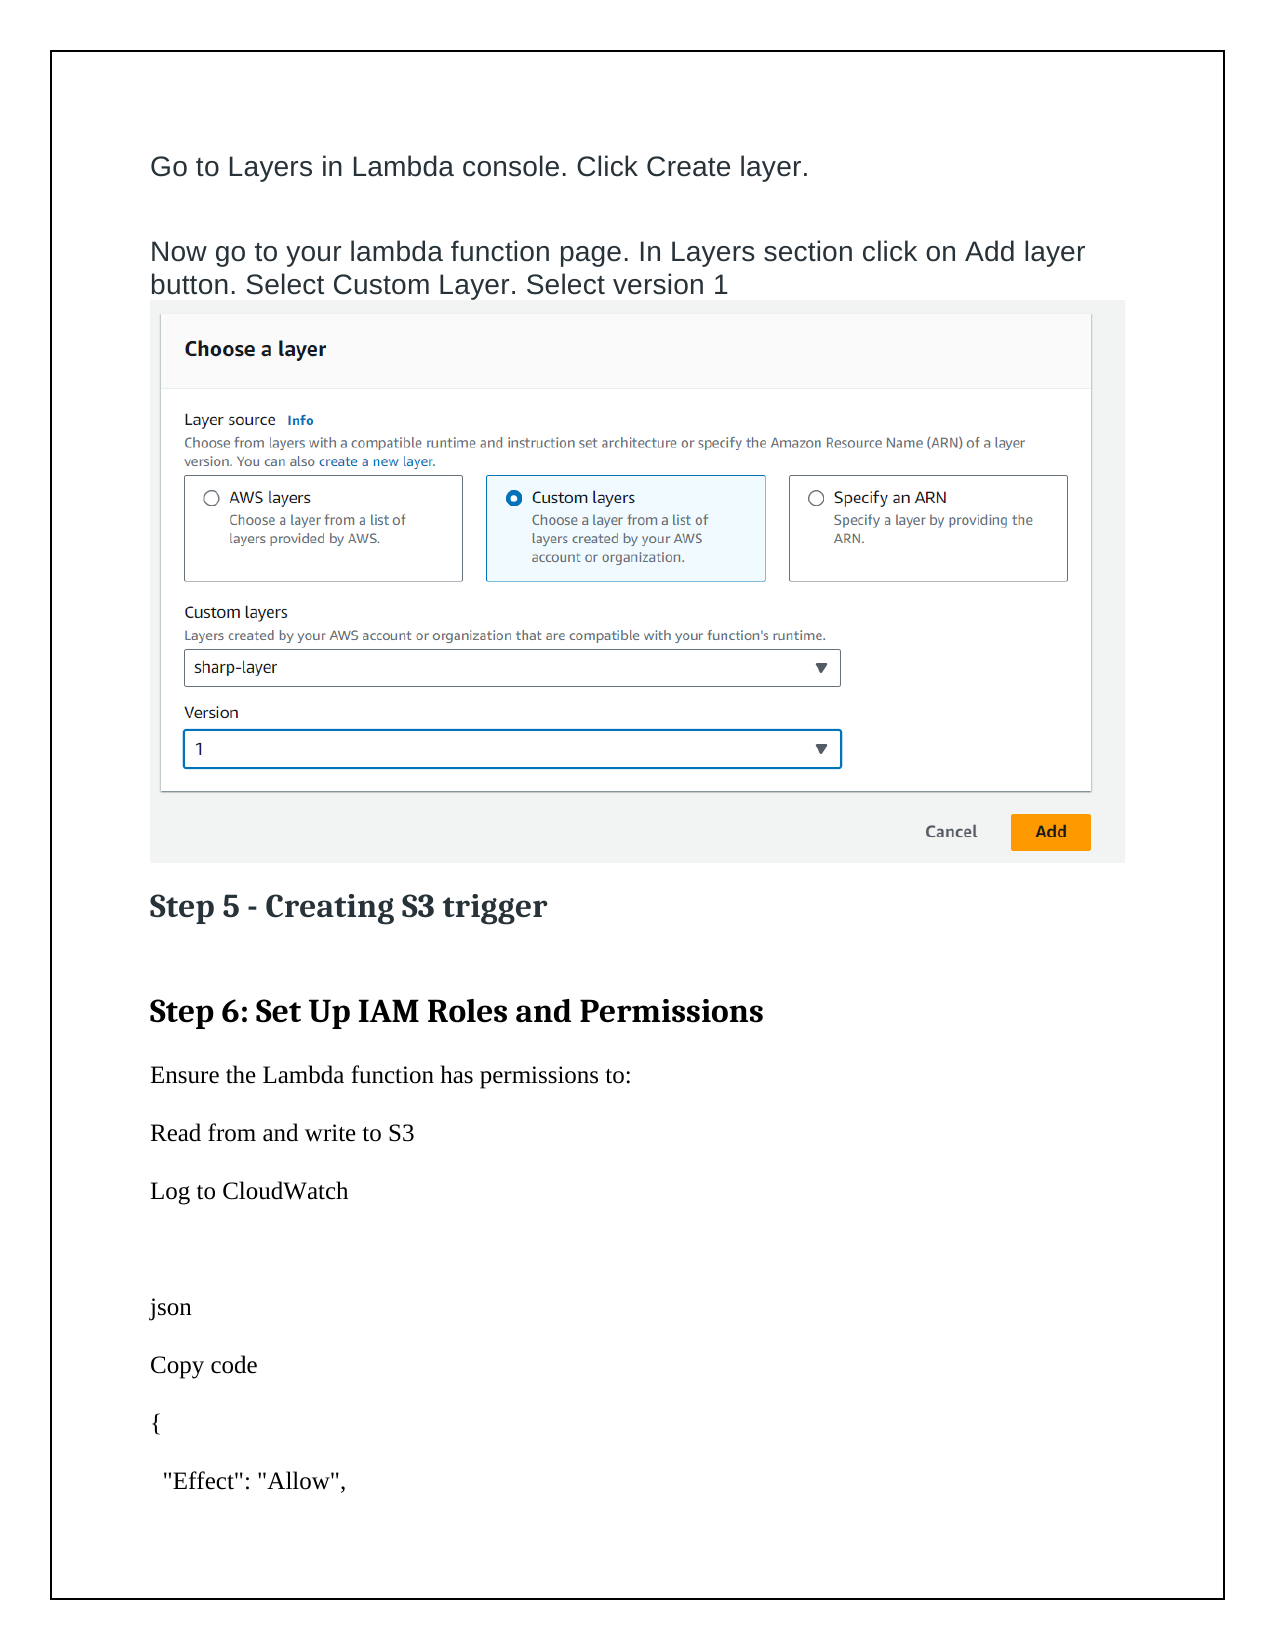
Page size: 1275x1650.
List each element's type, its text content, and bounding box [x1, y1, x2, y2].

subtitle Step 5 - Creating S3 trigger [150, 887, 1125, 926]
text Ensure the Lambda function has permissions to: [150, 1060, 1125, 1089]
text Copy code [150, 1350, 1125, 1379]
text json [150, 1292, 1125, 1321]
text Go to Layers in Lambda console. Click Create layer. [150, 150, 1125, 182]
text Now go to your lambda function page. In Layers section click on Add layer button. Select Custom Layer. Select version 1 [150, 235, 1125, 300]
text Step 6: Set Up IAM Roles and Permissions [150, 993, 1125, 1031]
text Read from and write to S3 [150, 1118, 1125, 1147]
picture [150, 300, 1125, 863]
text "Effect": "Allow", [150, 1466, 1125, 1494]
text Log to CloudWatch [150, 1176, 1125, 1205]
text { [150, 1408, 1125, 1437]
